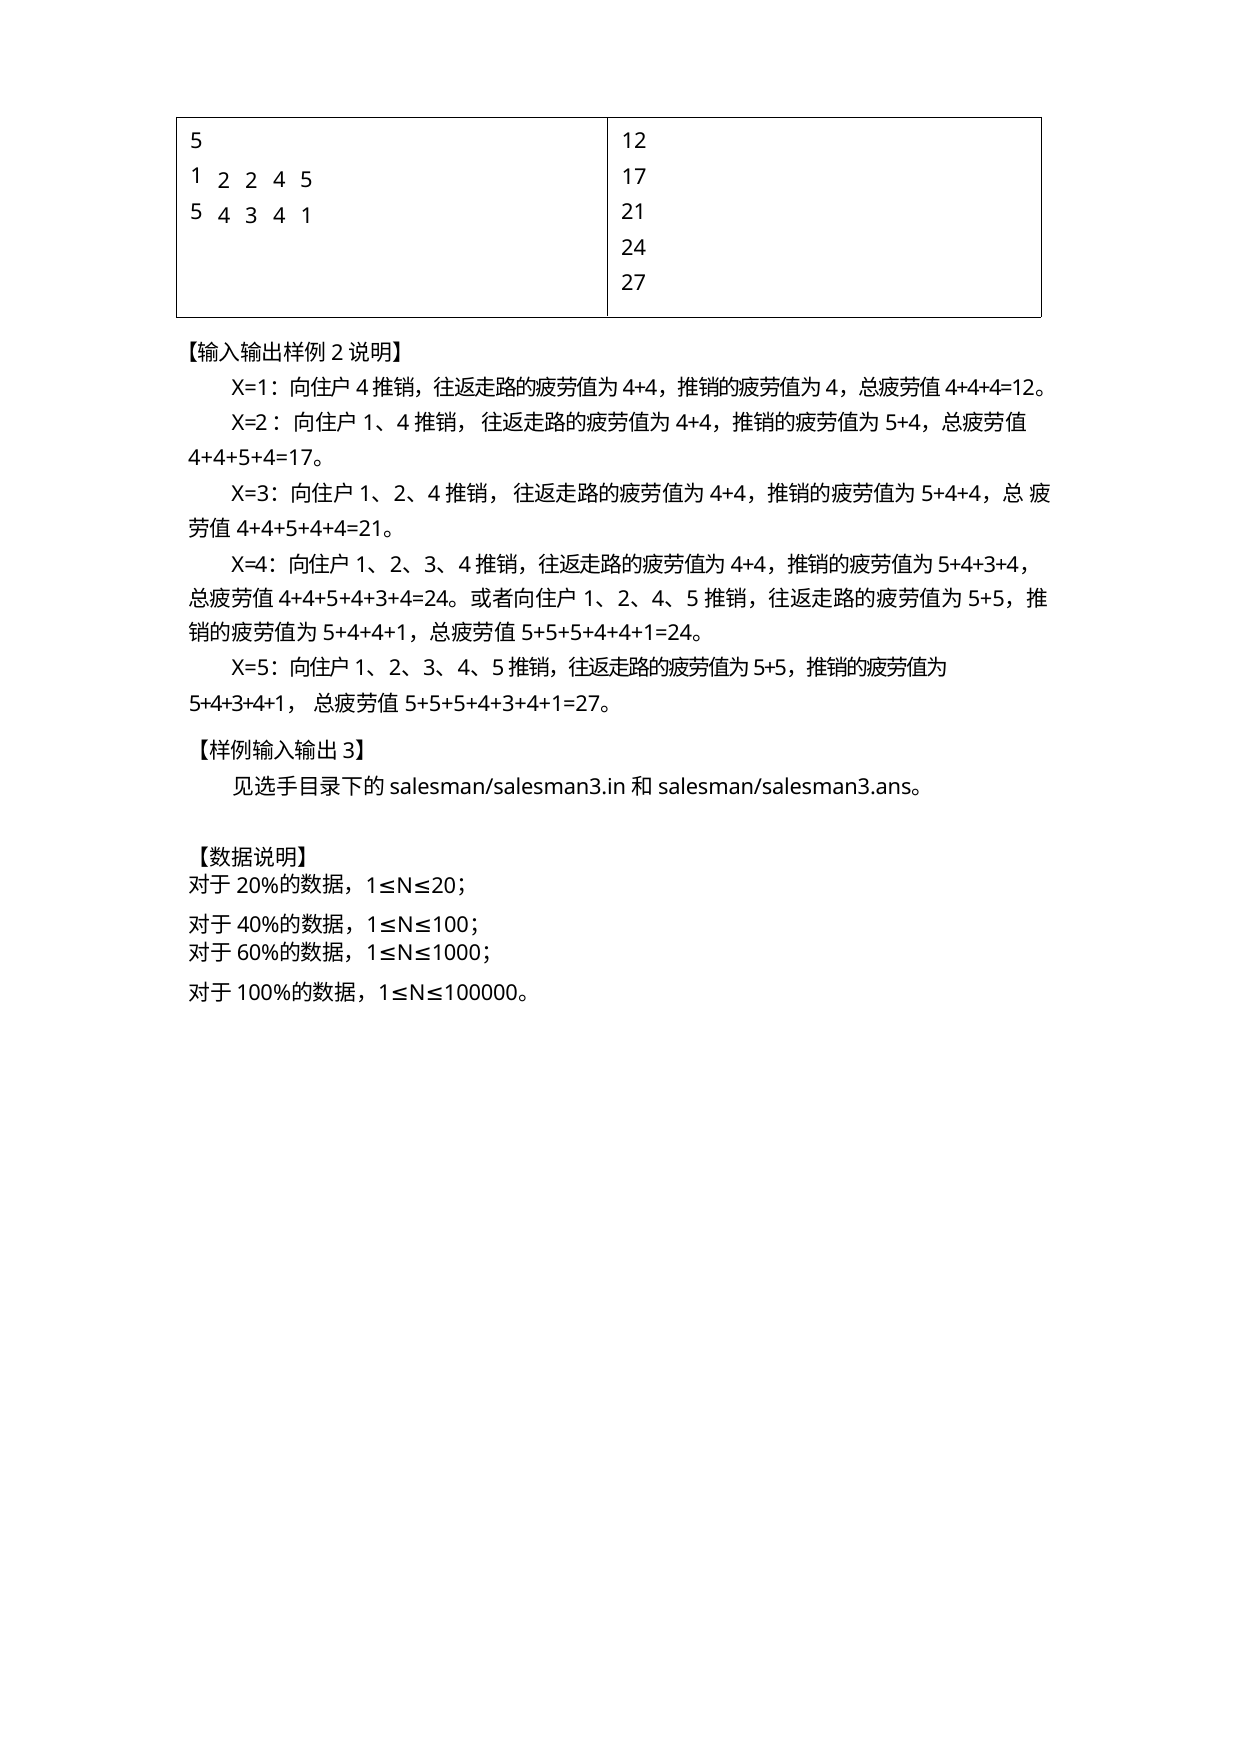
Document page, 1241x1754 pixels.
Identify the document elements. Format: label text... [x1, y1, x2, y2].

table_cell 2 3 [237, 118, 265, 316]
table_cell 2 4 [210, 118, 237, 316]
text 对于 100%的数据，1≤N≤100000。 [188, 977, 1072, 1006]
text X=4：向住户 1、2、3、4 推销，往返走路的疲劳值为 4+4，推销的疲劳值为 5+4+3+4， 总疲劳值 4+4+5+4+3+4=24。或者向住户 1、2、4、5 推销，往返走路的疲劳值为 5+5，推 销的疲劳值为 5+4+4+1，总疲劳值 5+5+5+4+4+1=24。 [188, 547, 1052, 647]
text 【样例输入输出 3】 [187, 735, 1072, 764]
table_cell 12 17 21 24 27 [608, 118, 1041, 316]
text X=3：向住户 1、2、4 推销， 往返走路的疲劳值为 4+4，推销的疲劳值为 5+4+4，总 疲劳值 4+4+5+4+4=21。 [188, 476, 1051, 543]
text 对于 40%的数据，1≤N≤100； [188, 909, 1072, 938]
table_cell 5 1 [299, 118, 607, 316]
table_cell 5 1 5 [177, 118, 209, 316]
text 对于 20%的数据，1≤N≤20； [188, 877, 1072, 909]
text X=1：向住户 4 推销，往返走路的疲劳值为 4+4，推销的疲劳值为 4，总疲劳值 4+4+4=12。 [231, 371, 1072, 402]
text 见选手目录下的 salesman/salesman3.in 和 salesman/salesman3.ans。 [232, 770, 1072, 801]
text 对于 60%的数据，1≤N≤1000； [188, 945, 1072, 977]
text 【数据说明】 [187, 842, 1072, 871]
table_cell 4 4 [265, 118, 299, 316]
text 【输入输出样例 2 说明】 [176, 337, 1072, 366]
text X=5：向住户 1、2、3、4、5 推销，往返走路的疲劳值为 5+5，推销的疲劳值为 5+4+3+4+1， 总疲劳值 5+5+5+4+3+4+1=27。 [189, 650, 1060, 718]
text X=2 ：向住户 1、4 推销， 往返走路的疲劳值为 4+4，推销的疲劳值为 5+4，总疲劳值 4+4+5+4=17。 [188, 405, 1053, 471]
